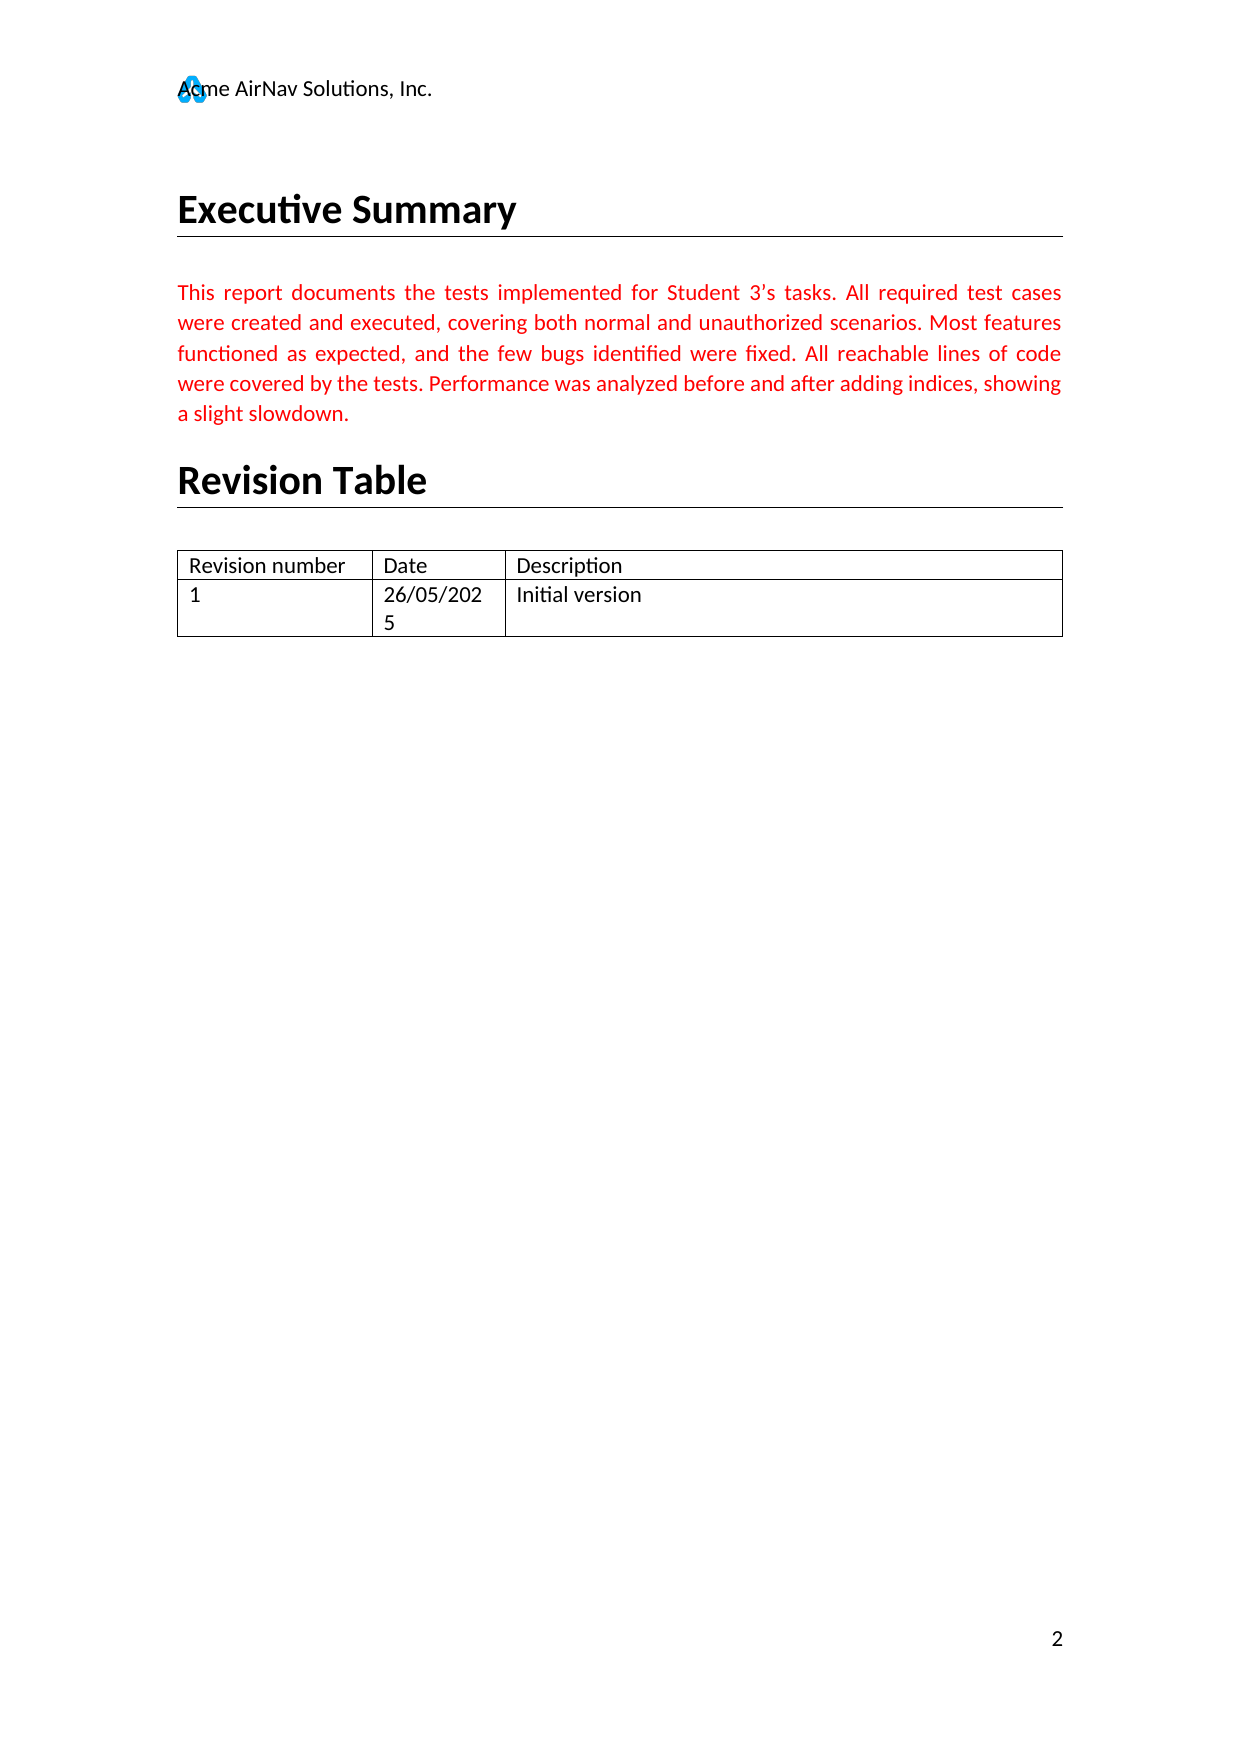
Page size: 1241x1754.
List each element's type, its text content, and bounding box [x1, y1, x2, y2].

table_header Date [373, 551, 505, 579]
picture [196, 75, 207, 93]
table_header Revision number [178, 551, 372, 579]
text This report documents the tests implemented for Student 3’s tasks. All required test cases were created and executed, covering both normal and unauthorized scenarios. Most features functioned as expected, and the few bugs identified were fixed. All reachable lines of code were covered by the tests. Performance was analyzed before and after adding indices, showing a slight slowdown. [177, 278, 1063, 427]
table_cell Initial version [506, 580, 1062, 636]
picture [188, 89, 195, 103]
table_header Description [506, 551, 1062, 579]
picture [177, 75, 188, 95]
table_cell 1 [178, 580, 372, 636]
subtitle Executive Summary [177, 183, 1063, 236]
table_cell 26/05/2025 [373, 580, 505, 636]
subtitle Revision Table [177, 454, 1063, 507]
